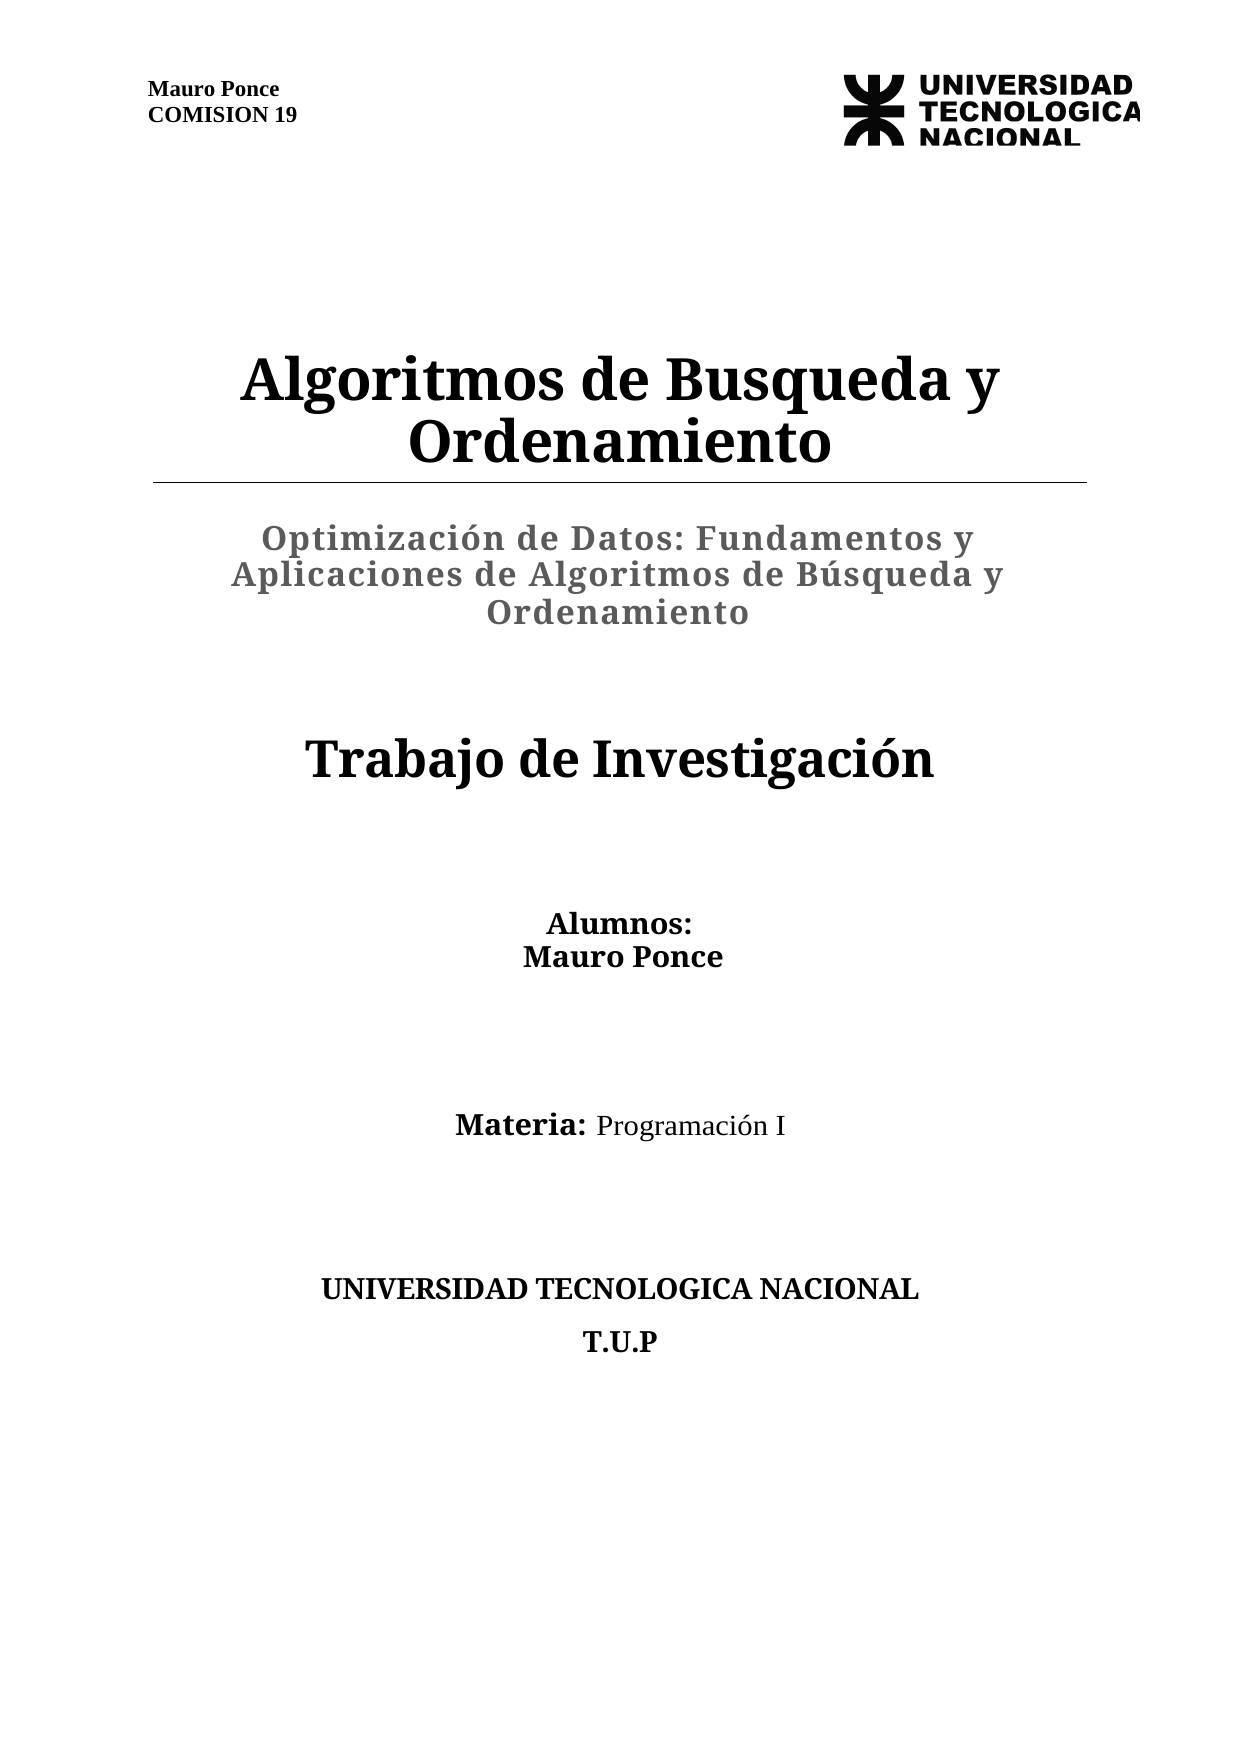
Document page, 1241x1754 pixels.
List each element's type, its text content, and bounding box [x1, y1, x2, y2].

title Algoritmos de Busqueda y Ordenamiento [153, 348, 1087, 482]
text Materia: Programación I [153, 1104, 1087, 1144]
text T.U.P [148, 1321, 1093, 1361]
title Optimización de Datos: Fundamentos y Aplicaciones de Algoritmos de Búsqueda y Ordenamiento [148, 521, 1087, 634]
text UNIVERSIDAD TECNOLOGICA NACIONAL [148, 1268, 1093, 1308]
title Mauro Ponce [453, 942, 1087, 974]
title Alumnos: [453, 908, 1087, 941]
picture [839, 70, 1140, 146]
title Trabajo de Investigación [153, 731, 1087, 789]
